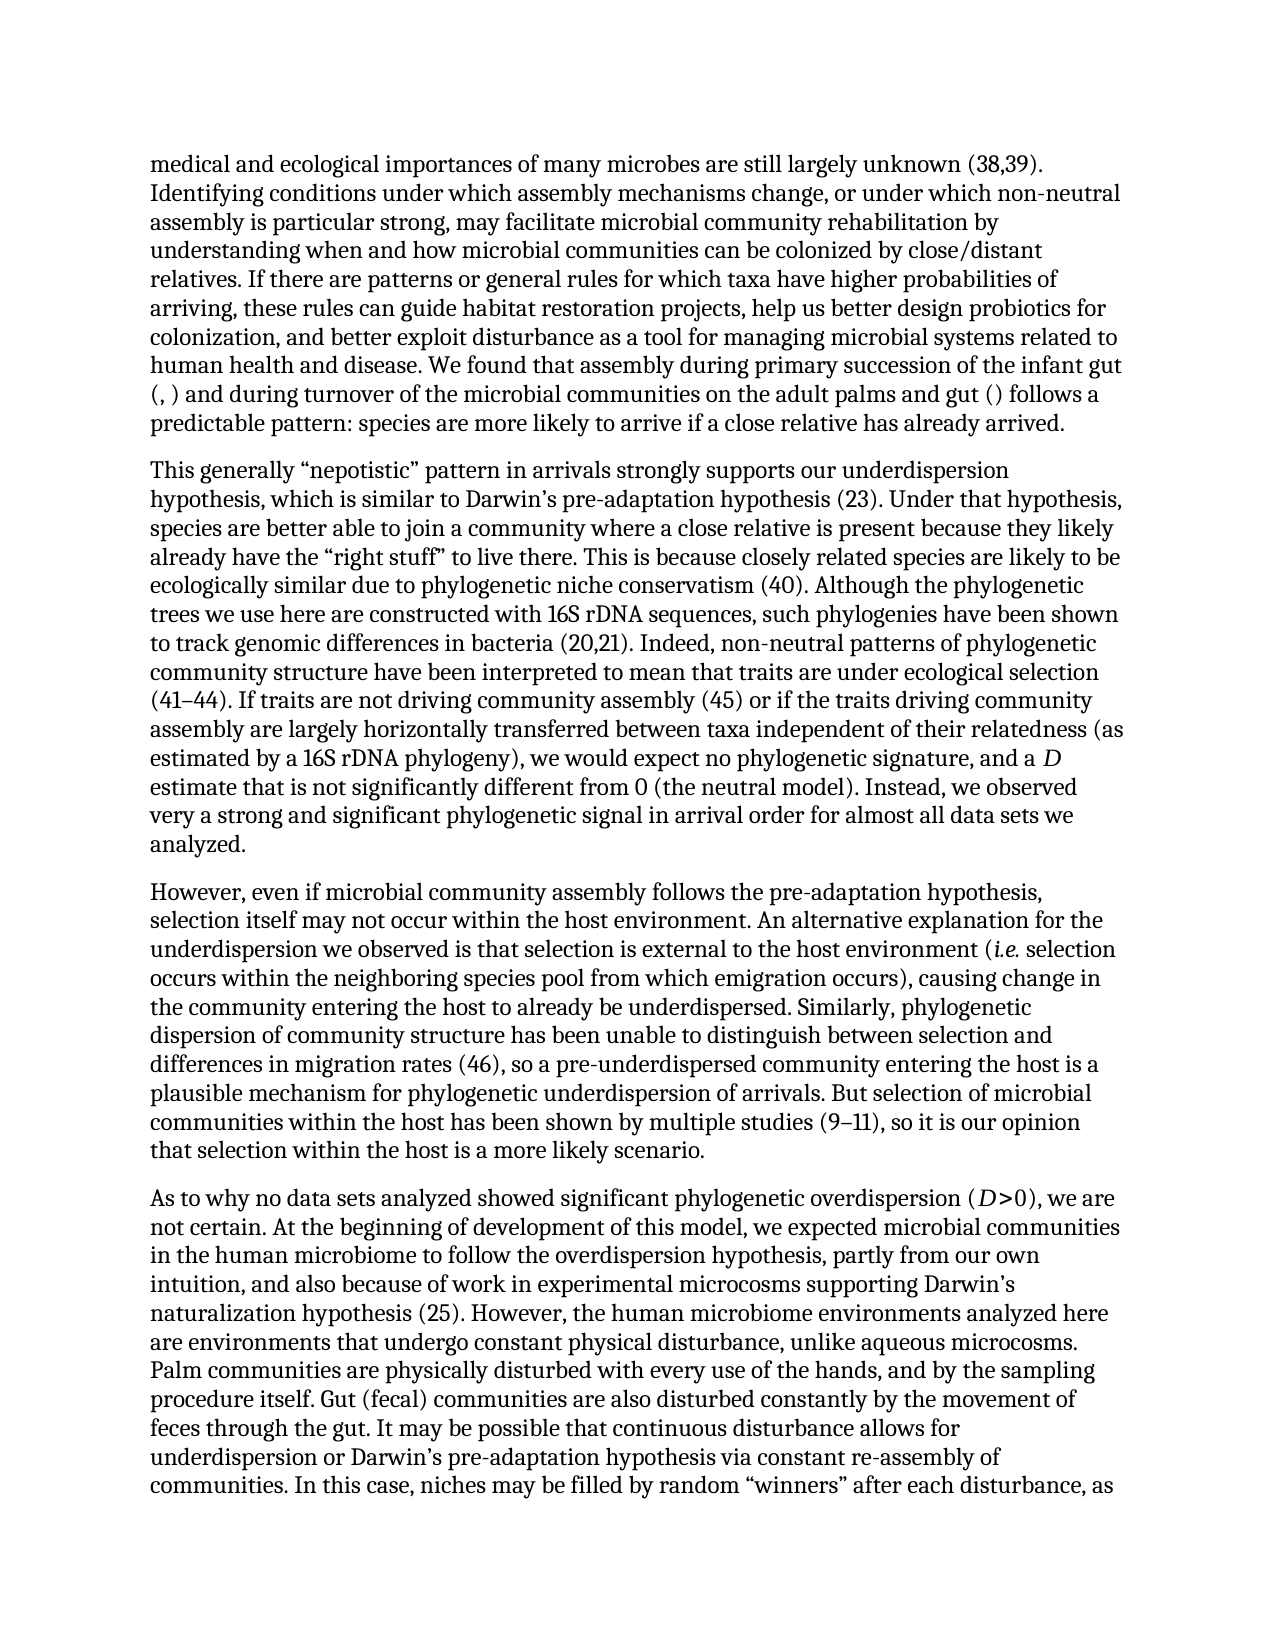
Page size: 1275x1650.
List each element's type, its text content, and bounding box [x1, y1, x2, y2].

text This generally “nepotistic” pattern in arrivals strongly supports our underdispersion hypothesis, which is similar to Darwin’s pre-adaptation hypothesis (23). Under that hypothesis, species are better able to join a community where a close relative is present because they likely already have the “right stuff” to live there. This is because closely related species are likely to be ecologically similar due to phylogenetic niche conservatism (40). Although the phylogenetic trees we use here are constructed with 16S rDNA sequences, such phylogenies have been shown to track genomic differences in bacteria (20,21). Indeed, non-neutral patterns of phylogenetic community structure have been interpreted to mean that traits are under ecological selection (41–44). If traits are not driving community assembly (45) or if the traits driving community assembly are largely horizontally transferred between taxa independent of their relatedness (as estimated by a 16S rDNA phylogeny), we would expect no phylogenetic signature, and a estimate that is not significantly different from 0 (the neutral model). Instead, we observed very a strong and significant phylogenetic signal in arrival order for almost all data sets we analyzed. [150, 456, 1125, 859]
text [150, 1184, 1125, 1500]
text However, even if microbial community assembly follows the pre-adaptation hypothesis, selection itself may not occur within the host environment. An alternative explanation for the underdispersion we observed is that selection is external to the host environment (i.e. selection occurs within the neighboring species pool from which emigration occurs), causing change in the community entering the host to already be underdispersed. Similarly, phylogenetic dispersion of community structure has been unable to distinguish between selection and differences in migration rates (46), so a pre-underdispersed community entering the host is a plausible mechanism for phylogenetic underdispersion of arrivals. But selection of microbial communities within the host has been shown by multiple studies (9–11), so it is our opinion that selection within the host is a more likely scenario. [150, 877, 1125, 1165]
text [150, 150, 1125, 437]
